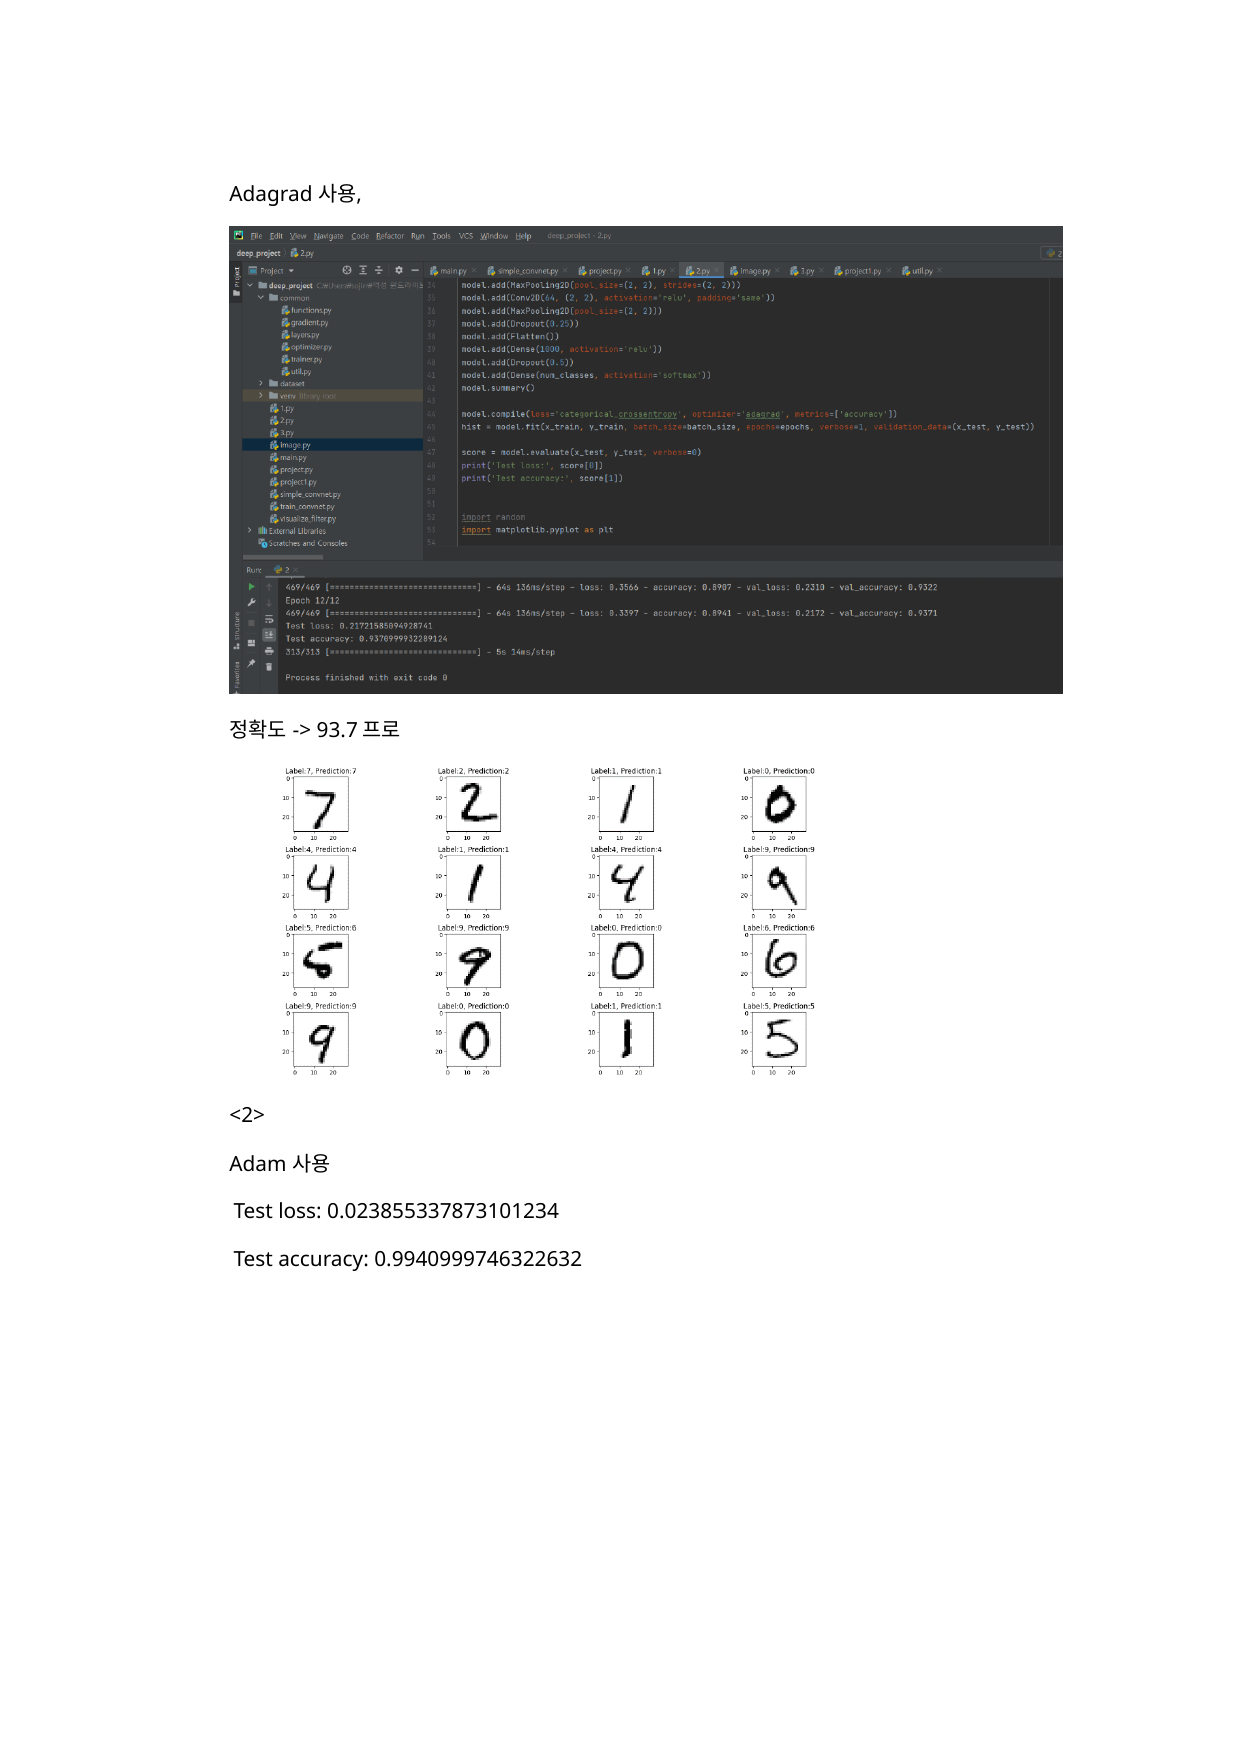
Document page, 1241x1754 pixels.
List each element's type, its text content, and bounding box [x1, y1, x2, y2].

list Adagrad 사용, [229, 177, 1090, 207]
list 정확도 -> 93.7프로 [229, 713, 1090, 743]
list Test loss: 0.023855337873101234 [233, 1197, 1090, 1225]
list <2> [229, 1100, 1090, 1128]
list Adam 사용 [229, 1147, 1090, 1177]
picture [229, 226, 1063, 694]
picture [229, 762, 870, 1081]
list Test accuracy: 0.9940999746322632 [233, 1244, 1090, 1272]
